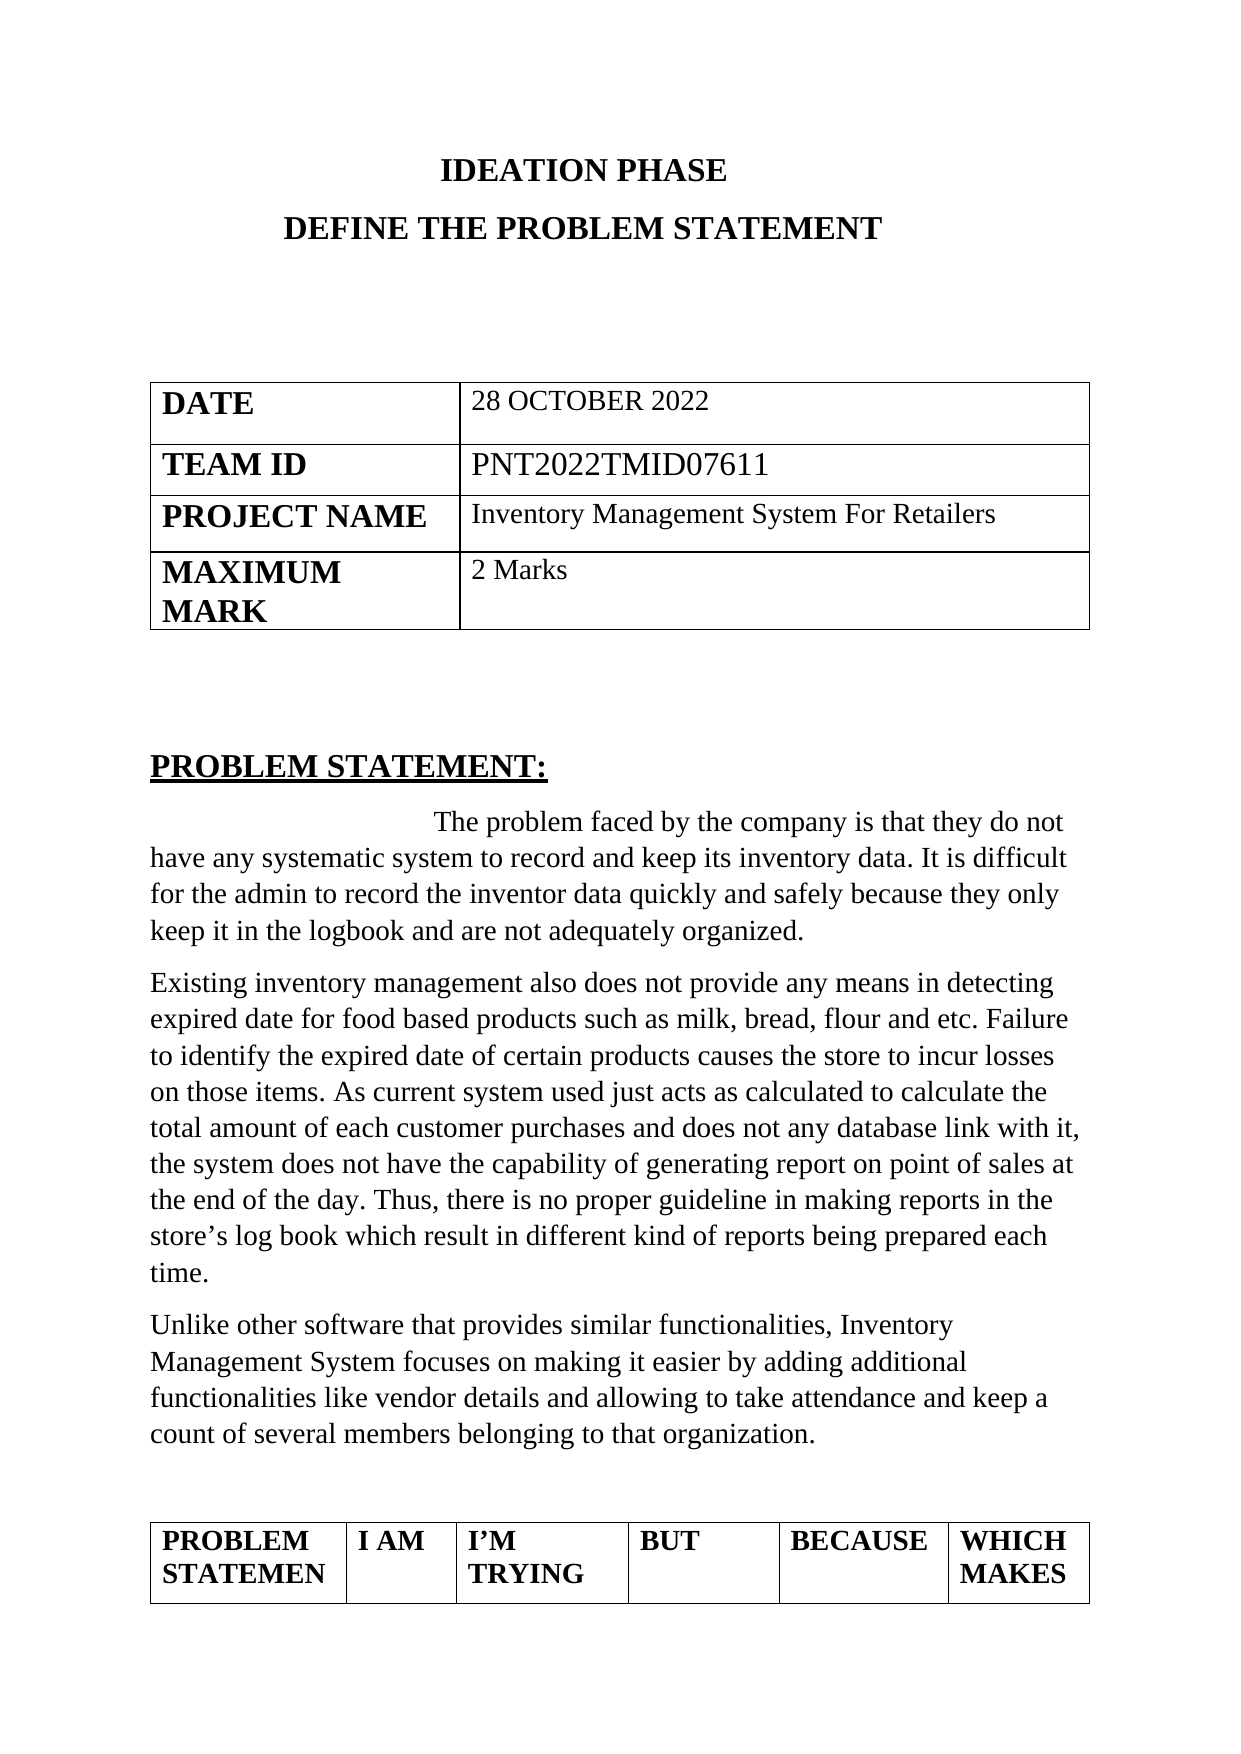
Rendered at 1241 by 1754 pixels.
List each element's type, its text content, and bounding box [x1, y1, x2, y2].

table_header DATE [151, 383, 459, 443]
text IDEATION PHASE [150, 150, 1090, 188]
table_cell PNT2022TMID07611 [461, 445, 1089, 495]
table_header BECAUSE [780, 1523, 948, 1603]
table_header BUT [629, 1523, 779, 1603]
table_header I’M TRYING TO [457, 1523, 628, 1603]
text Existing inventory management also does not provide any means in detecting expired date for food based products such as milk, bread, flour and etc. Failure to identify the expired date of certain products causes the store to incur losses on those items. As current system used just acts as calculated to calculate the total amount of each customer purchases and does not any database link with it, the system does not have the capability of generating report on point of sales at the end of the day. Thus, there is no proper guideline in making reports in the store’s log book which result in different kind of reports being prepared each time. [150, 966, 1090, 1288]
table_cell TEAM ID [151, 445, 459, 495]
table_cell PROJECT NAME [151, 496, 459, 551]
table_cell 2 Marks [461, 553, 1089, 629]
table_header 28 OCTOBER 2022 [461, 383, 1089, 443]
table_cell MAXIMUM MARK [151, 553, 459, 629]
table_header I AM [347, 1523, 456, 1603]
table_header PROBLEM STATEMENT [151, 1523, 346, 1603]
text PROBLEM STATEMENT: [150, 746, 1090, 784]
text Unlike other software that provides similar functionalities, Inventory Management System focuses on making it easier by adding additional functionalities like vendor details and allowing to take attendance and keep a count of several members belonging to that organization. [150, 1307, 1090, 1449]
table_cell Inventory Management System For Retailers [461, 496, 1089, 551]
text DEFINE THE PROBLEM STATEMENT [150, 208, 1090, 246]
text The problem faced by the company is that they do not have any systematic system to record and keep its inventory data. It is difficult for the admin to record the inventor data quickly and safely because they only keep it in the logbook and are not adequately organized. [150, 804, 1090, 946]
table_header WHICH MAKES ME FEEL [949, 1523, 1089, 1603]
